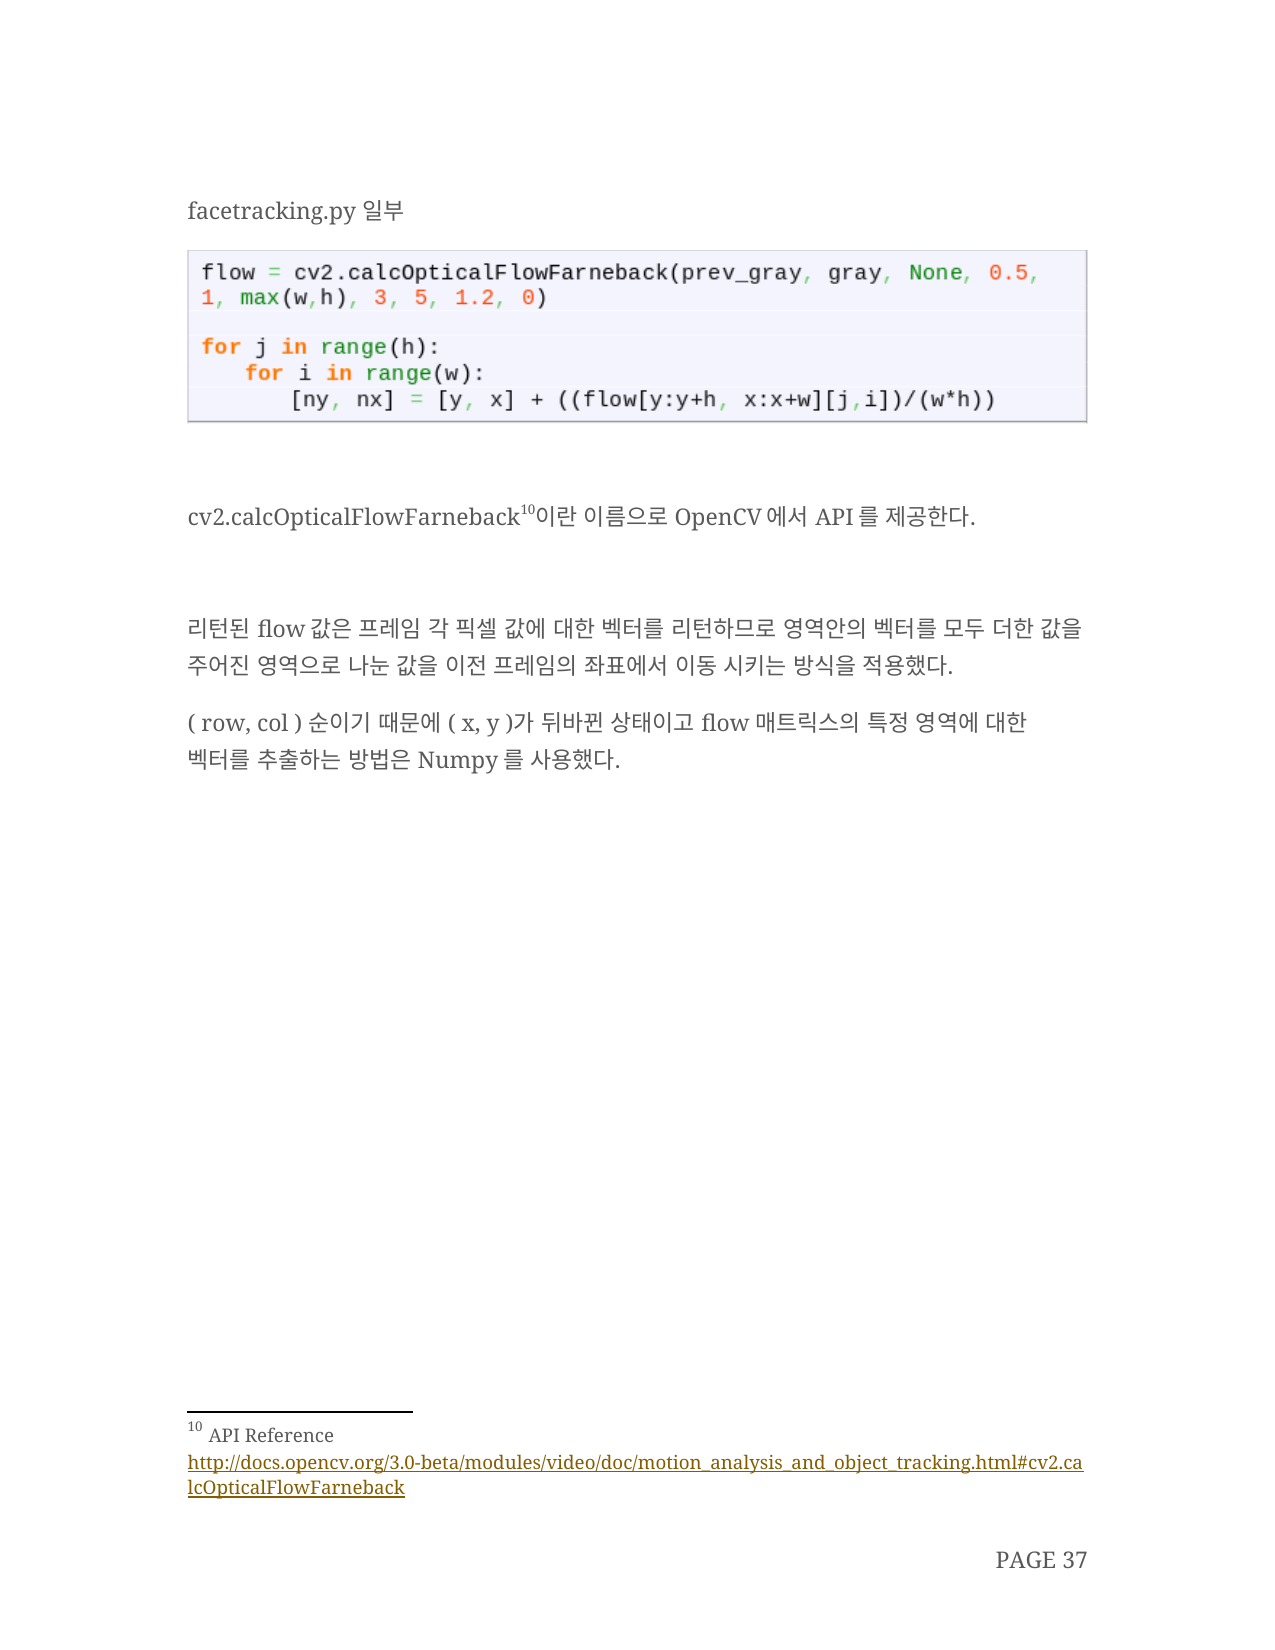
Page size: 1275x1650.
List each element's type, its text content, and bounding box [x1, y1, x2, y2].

text 리턴된 flow값은 프레임 각 픽셀 값에 대한 벡터를 리턴하므로 영역안의 벡터를 모두 더한 값을 주어진 영역으로 나눈 값을 이전 프레임의 좌표에서 이동 시키는 방식을 적용했다. [187, 611, 1087, 681]
text ( row, col ) 순이기 때문에 ( x, y )가 뒤바뀐 상태이고 flow 매트릭스의 특정 영역에 대한 벡터를 추출하는 방법은 Numpy를 사용했다. [187, 705, 1087, 775]
text facetracking.py 일부 [187, 192, 1087, 226]
text cv2.calcOpticalFlowFarneback이란 이름으로 OpenCV에서 API를 제공한다. [187, 498, 1087, 532]
